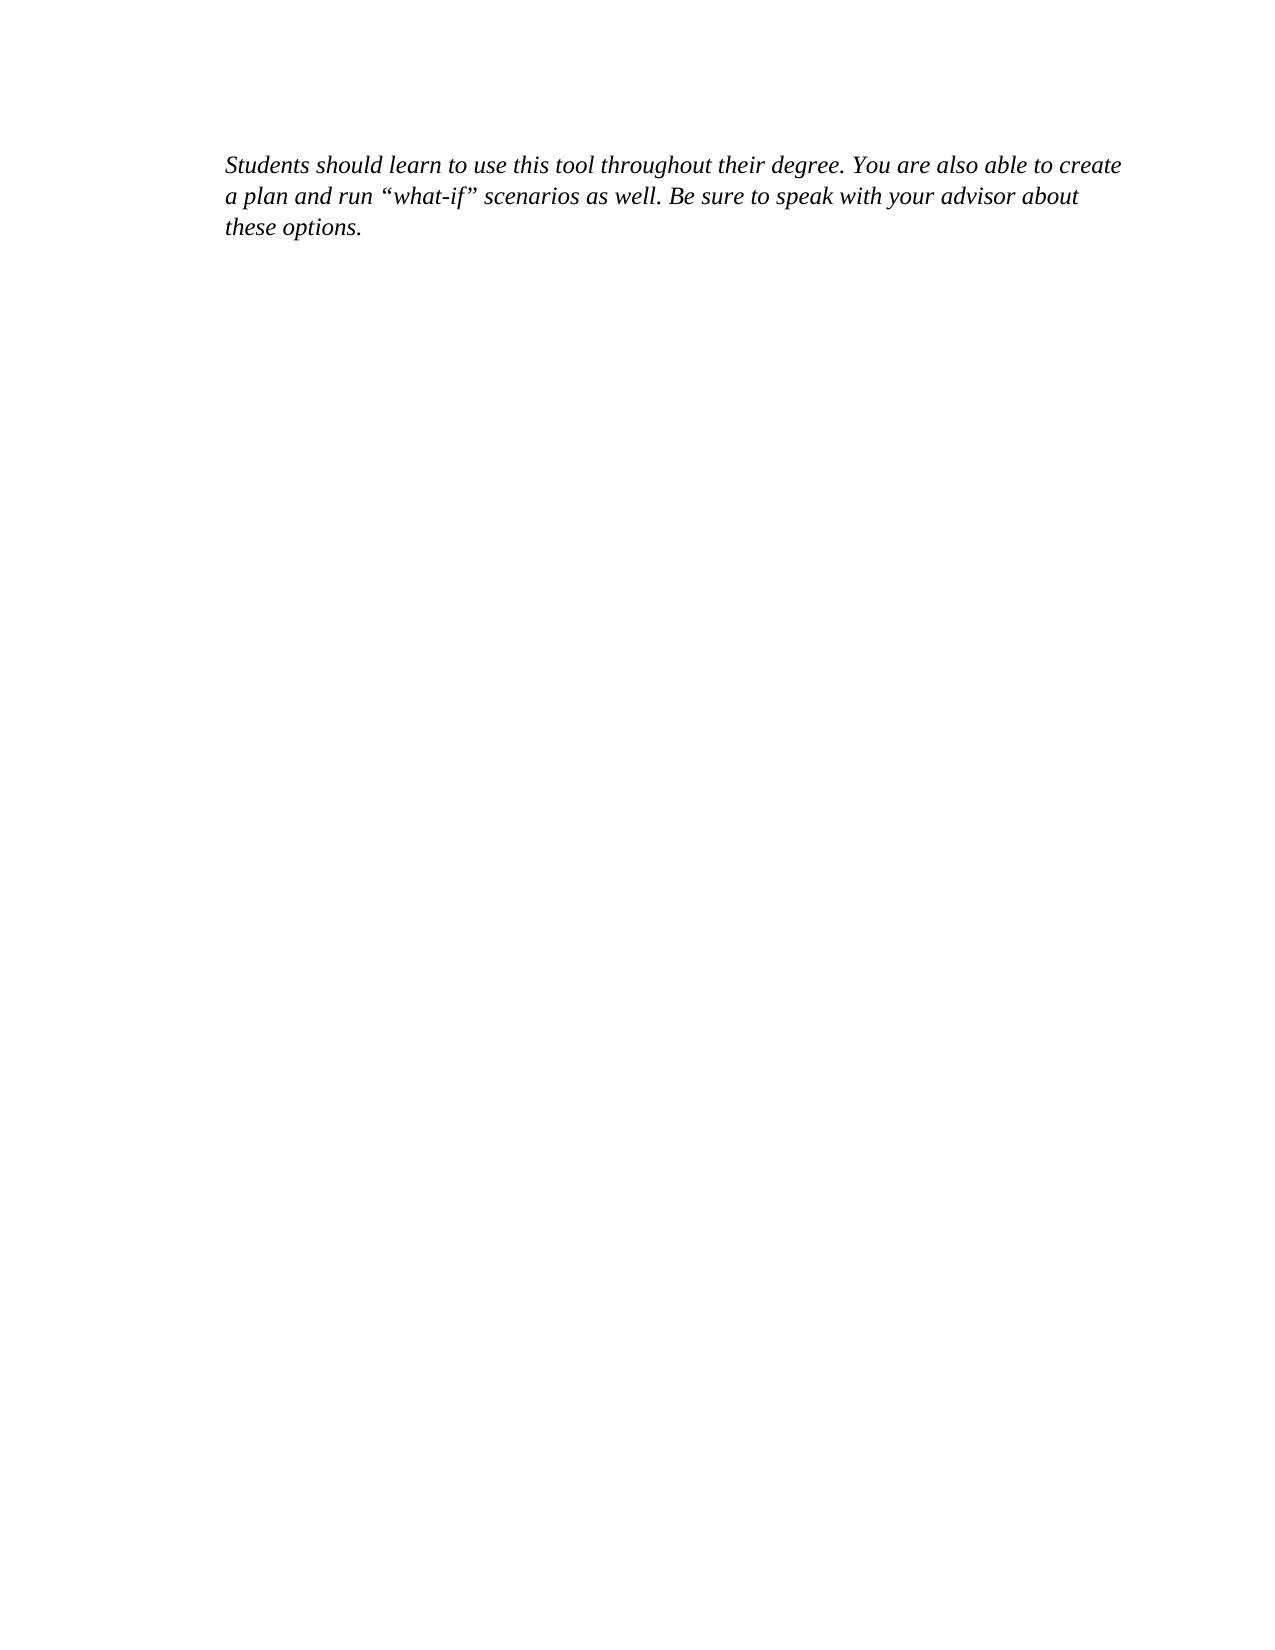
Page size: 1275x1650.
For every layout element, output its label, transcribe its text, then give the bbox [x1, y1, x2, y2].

text Students should learn to use this tool throughout their degree. You are also able to create a plan and run “what-if” scenarios as well. Be sure to speak with your advisor about these options. [225, 150, 1125, 241]
